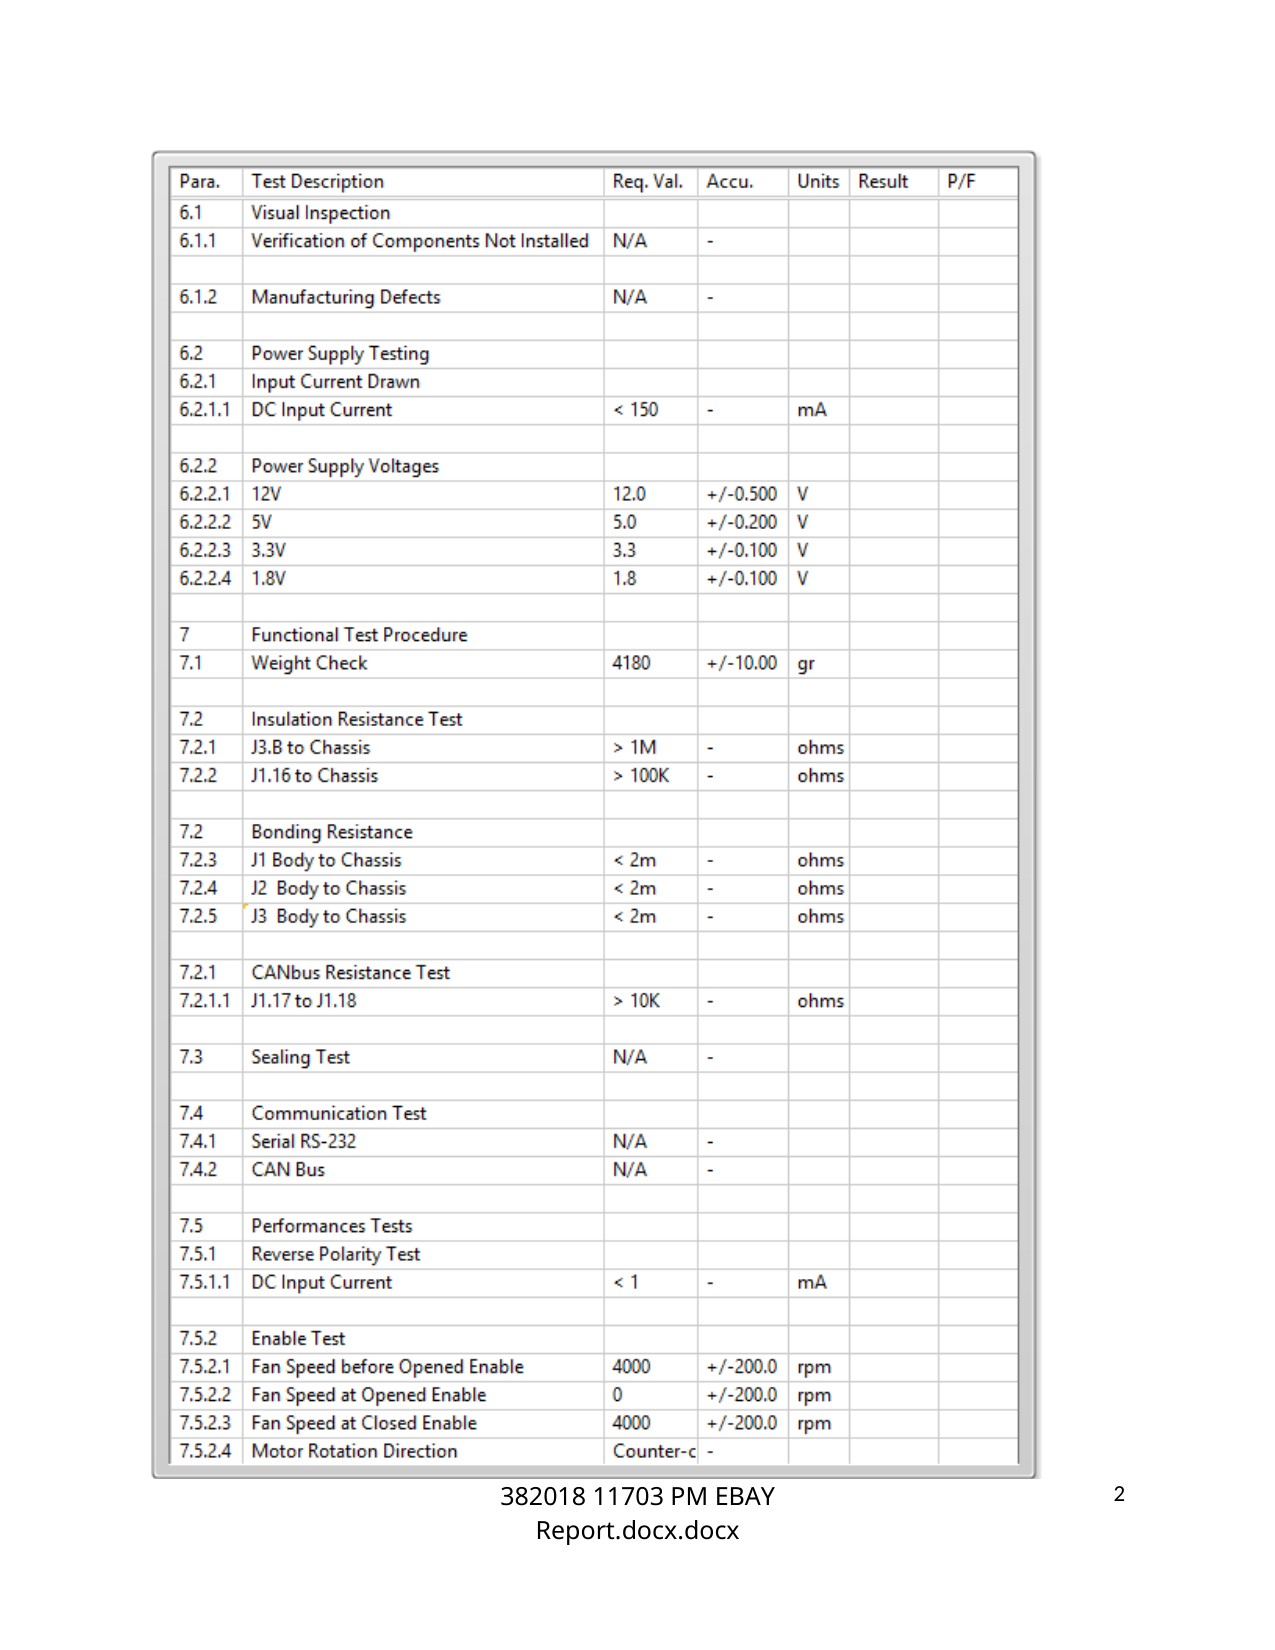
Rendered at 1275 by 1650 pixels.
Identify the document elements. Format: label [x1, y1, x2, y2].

picture [150, 150, 1043, 1479]
